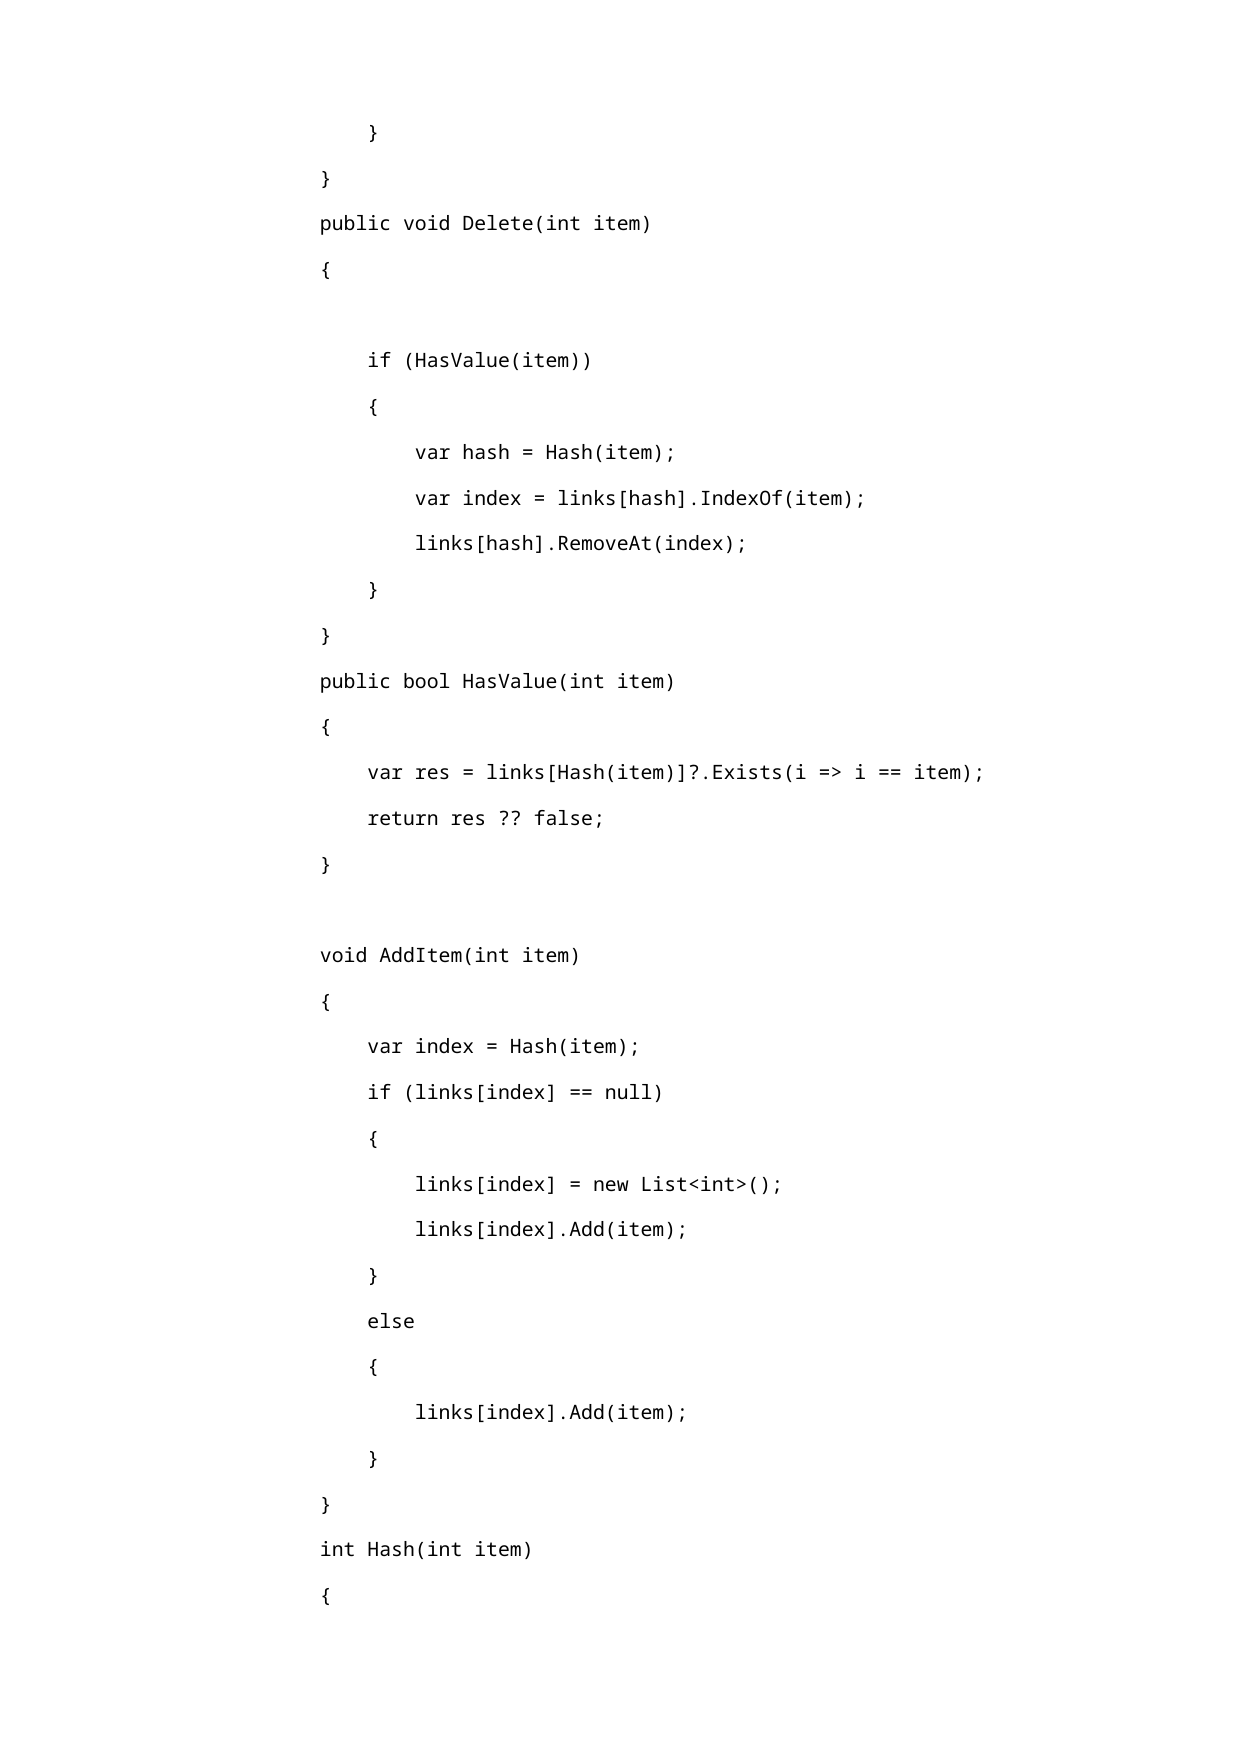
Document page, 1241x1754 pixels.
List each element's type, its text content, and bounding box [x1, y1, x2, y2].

text public void Delete(int item) [177, 209, 1152, 237]
text { [177, 1353, 1152, 1380]
text links[index].Add(item); [177, 1398, 1152, 1426]
text } [177, 621, 1152, 648]
text { [177, 987, 1152, 1014]
text return res ?? false; [177, 804, 1152, 831]
text var index = links[hash].IndexOf(item); [177, 484, 1152, 511]
text { [177, 713, 1152, 739]
text links[index] = new List<int>(); [177, 1170, 1152, 1197]
text links[index].Add(item); [177, 1216, 1152, 1243]
text } [177, 1261, 1152, 1288]
text } [177, 118, 1152, 145]
text { [177, 255, 1152, 282]
text var res = links[Hash(item)]?.Exists(i => i == item); [177, 758, 1152, 785]
text } [177, 575, 1152, 602]
text } [177, 1444, 1152, 1471]
text int Hash(int item) [177, 1536, 1152, 1563]
text { [177, 392, 1152, 419]
text } [177, 850, 1152, 877]
text } [177, 164, 1152, 191]
text { [177, 1581, 1152, 1608]
text else [177, 1307, 1152, 1334]
text void AddItem(int item) [177, 941, 1152, 968]
text if (links[index] == null) [177, 1078, 1152, 1105]
text var hash = Hash(item); [177, 438, 1152, 465]
text var index = Hash(item); [177, 1033, 1152, 1060]
text } [177, 1490, 1152, 1517]
text links[hash].RemoveAt(index); [177, 530, 1152, 557]
text { [177, 1124, 1152, 1151]
text if (HasValue(item)) [177, 347, 1152, 374]
text public bool HasValue(int item) [177, 667, 1152, 694]
